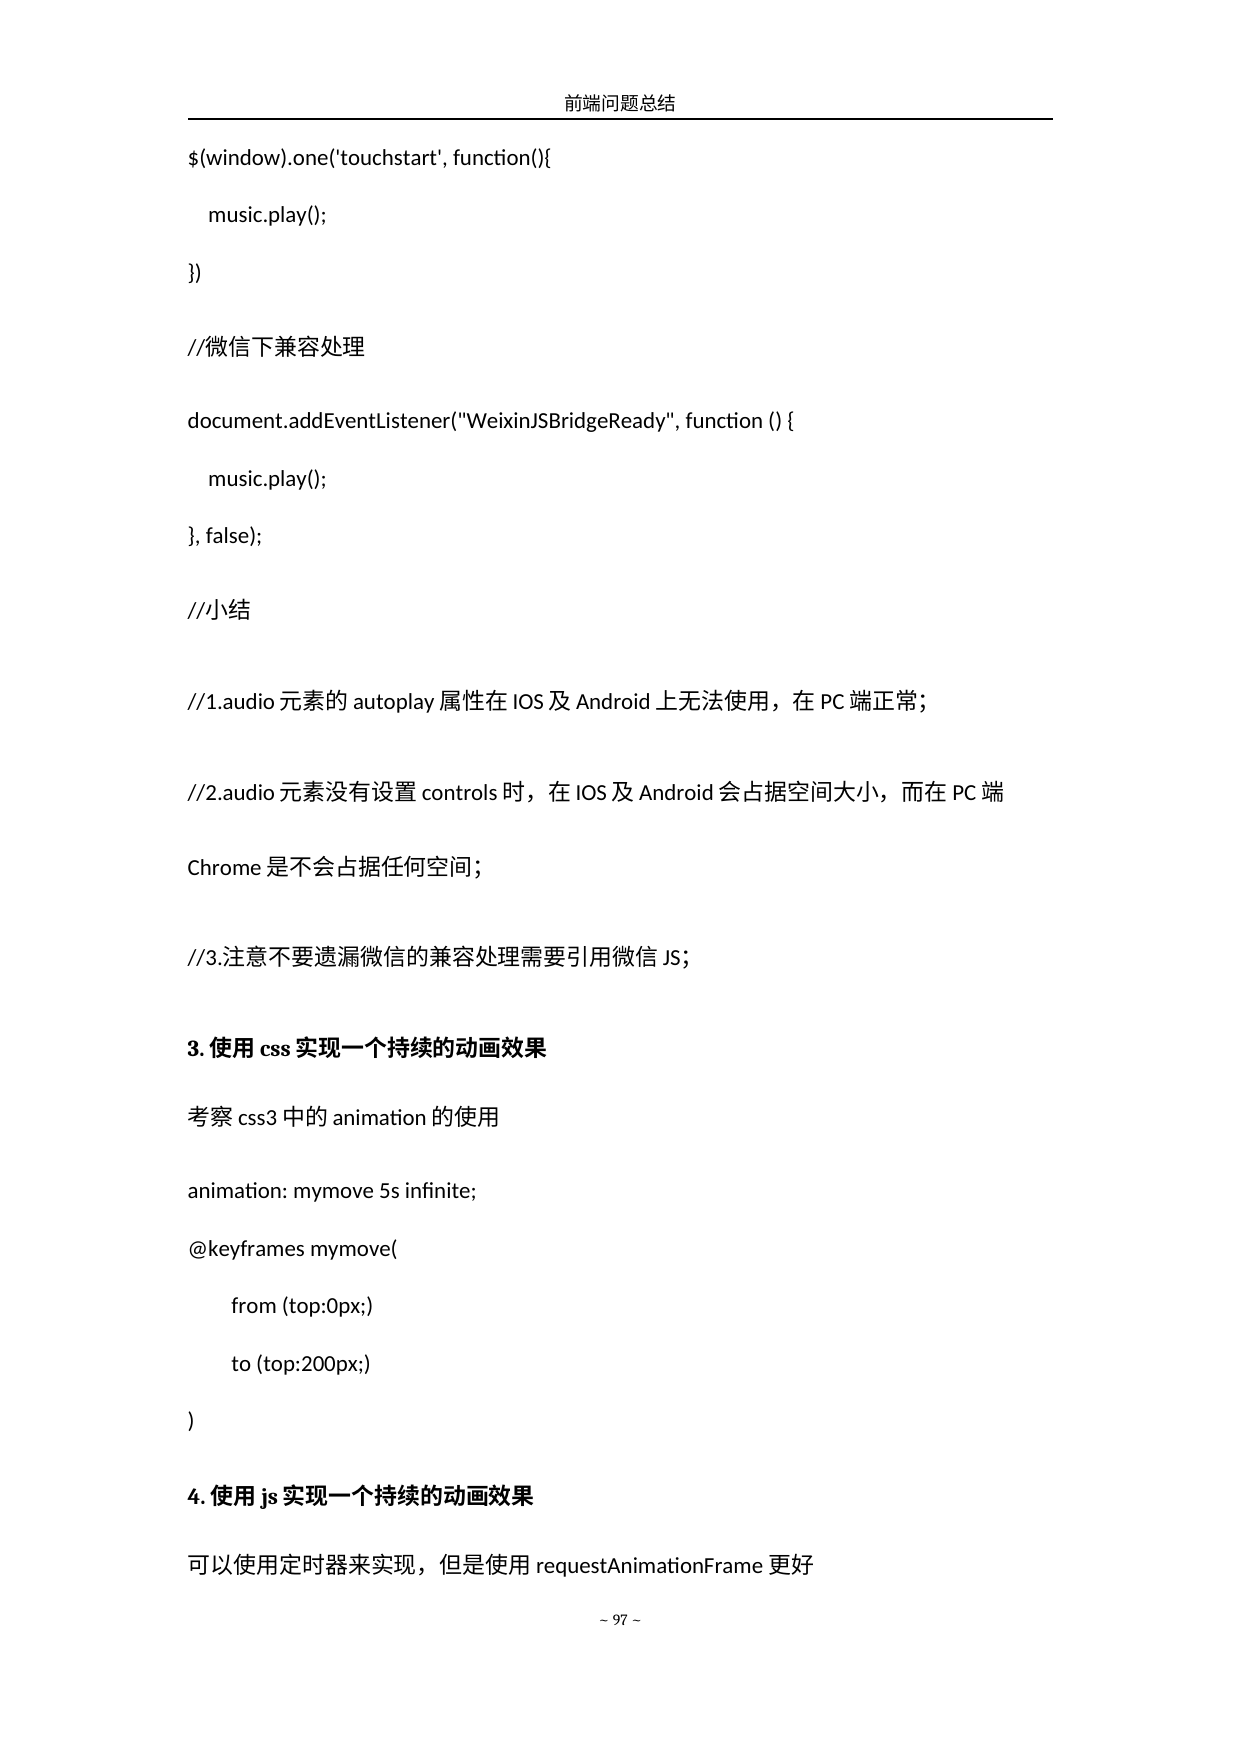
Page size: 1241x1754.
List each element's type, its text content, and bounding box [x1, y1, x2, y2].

text //2.audio元素没有设置controls时，在IOS及Android会占据空间大小，而在PC端Chrome是不会占据任何空间； [187, 758, 1053, 898]
text }, false); [187, 519, 1053, 552]
text $(window).one('touchstart', function(){ [187, 141, 1053, 173]
text //1.audio元素的autoplay属性在IOS及Android上无法使用，在PC端正常； [187, 667, 1053, 732]
subtitle 4. 使用js实现一个持续的动画效果 [187, 1462, 1053, 1527]
text @keyframes mymove( [187, 1232, 1053, 1264]
text animation: mymove 5s infinite; [187, 1174, 1053, 1207]
text }) [187, 256, 1053, 288]
text //微信下兼容处理 [187, 313, 1053, 378]
text music.play(); [187, 462, 1053, 494]
subtitle 3. 使用css实现一个持续的动画效果 [187, 1014, 1053, 1079]
text 可以使用定时器来实现，但是使用requestAnimationFrame更好 [187, 1531, 1053, 1596]
text ) [187, 1404, 1053, 1437]
text to (top:200px;) [187, 1347, 1053, 1379]
text document.addEventListener("WeixinJSBridgeReady", function () { [187, 404, 1053, 437]
text //3.注意不要遗漏微信的兼容处理需要引用微信JS； [187, 923, 1053, 988]
text music.play(); [187, 198, 1053, 231]
text from (top:0px;) [187, 1289, 1053, 1322]
text 考察css3中的animation的使用 [187, 1083, 1053, 1148]
text //小结 [187, 577, 1053, 642]
